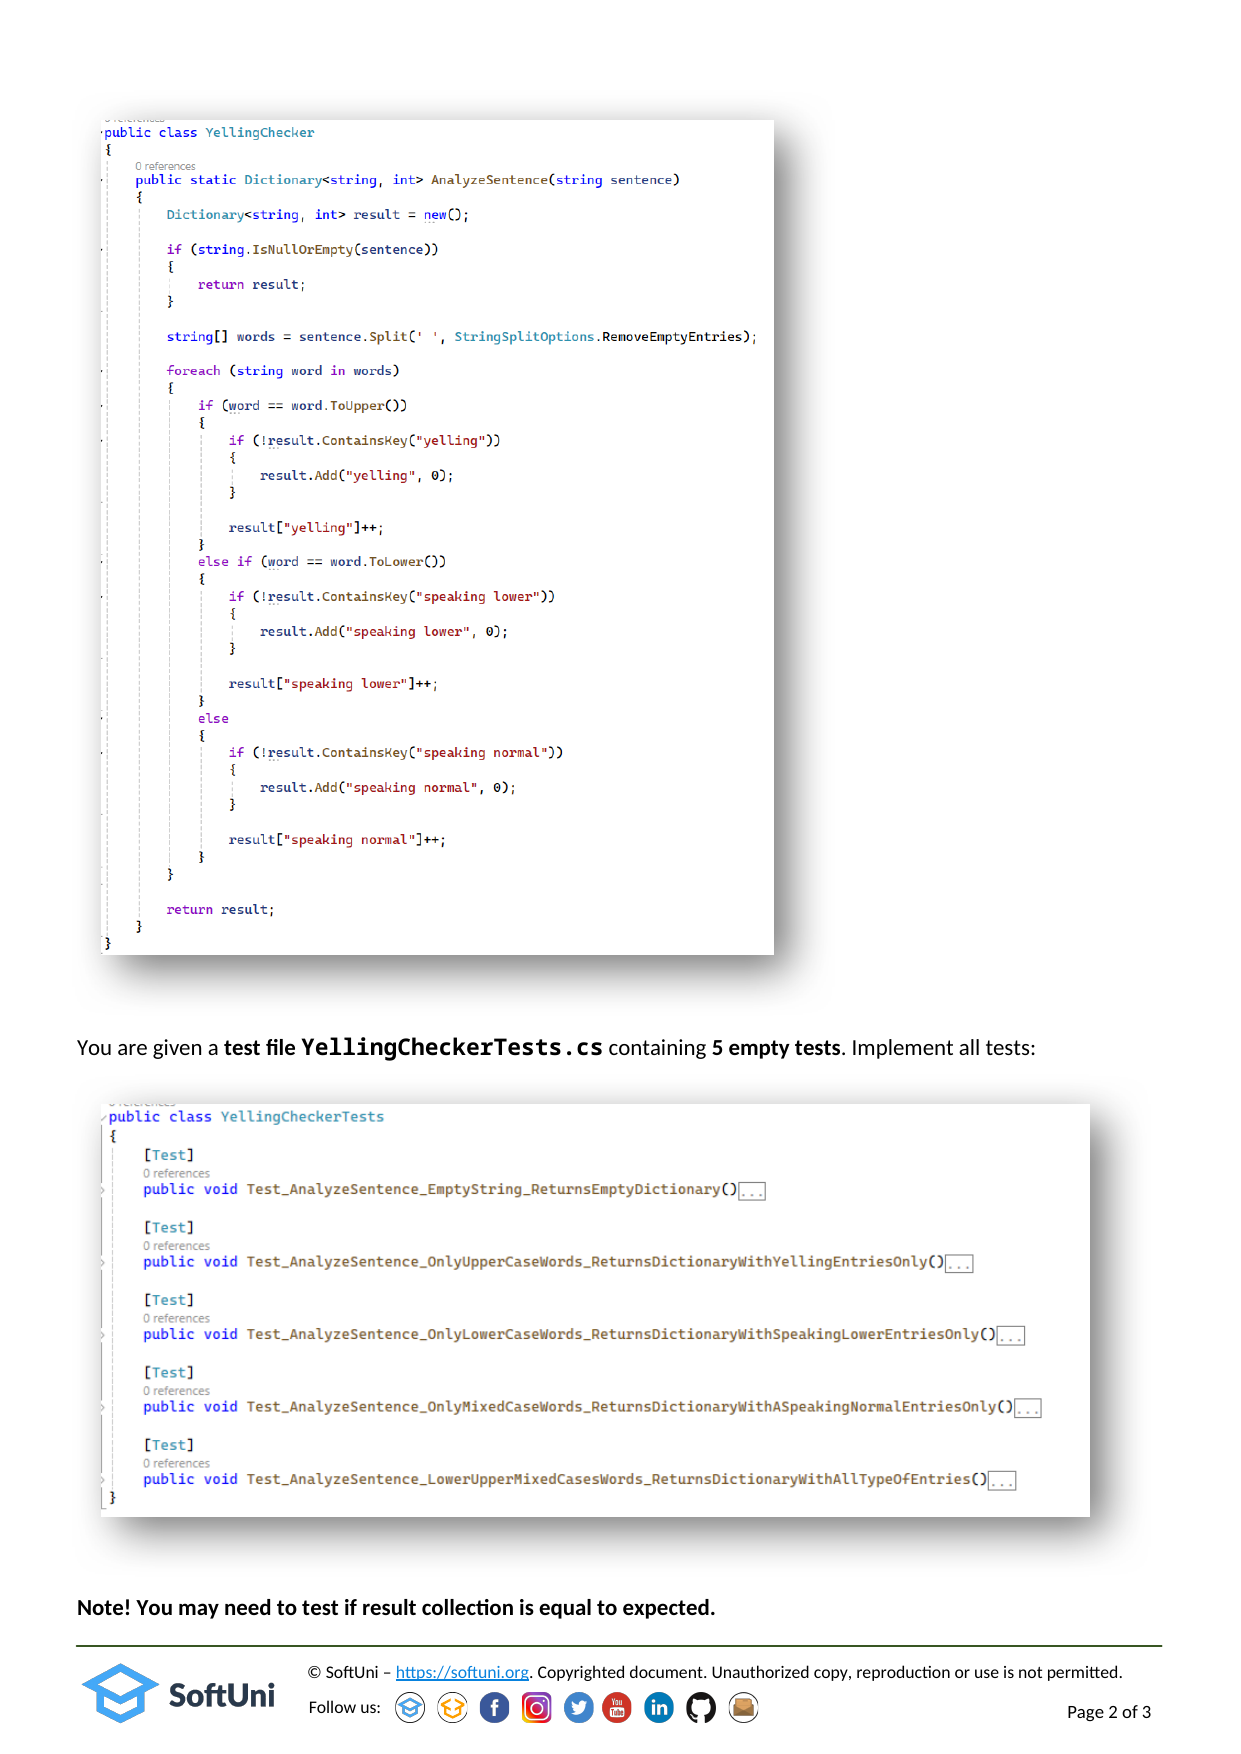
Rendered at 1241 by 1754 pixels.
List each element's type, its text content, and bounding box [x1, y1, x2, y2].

picture [479, 1692, 510, 1723]
picture [658, 1705, 667, 1714]
picture [564, 1692, 594, 1723]
text Note! You may need to test if result collection is equal to expected. [77, 1593, 1163, 1621]
picture [686, 1692, 716, 1723]
picture [665, 1714, 674, 1723]
picture [101, 120, 774, 955]
picture [101, 1104, 1090, 1517]
picture [522, 1692, 552, 1723]
picture [437, 1692, 468, 1723]
picture [665, 1692, 674, 1701]
picture [728, 1692, 759, 1723]
picture [395, 1692, 425, 1723]
picture [644, 1692, 653, 1701]
picture [602, 1692, 632, 1723]
picture [644, 1714, 653, 1723]
picture [75, 1658, 281, 1729]
text You are given a test file YellingCheckerTests.cs containing 5 empty tests. Implement all tests: [77, 1031, 1163, 1062]
